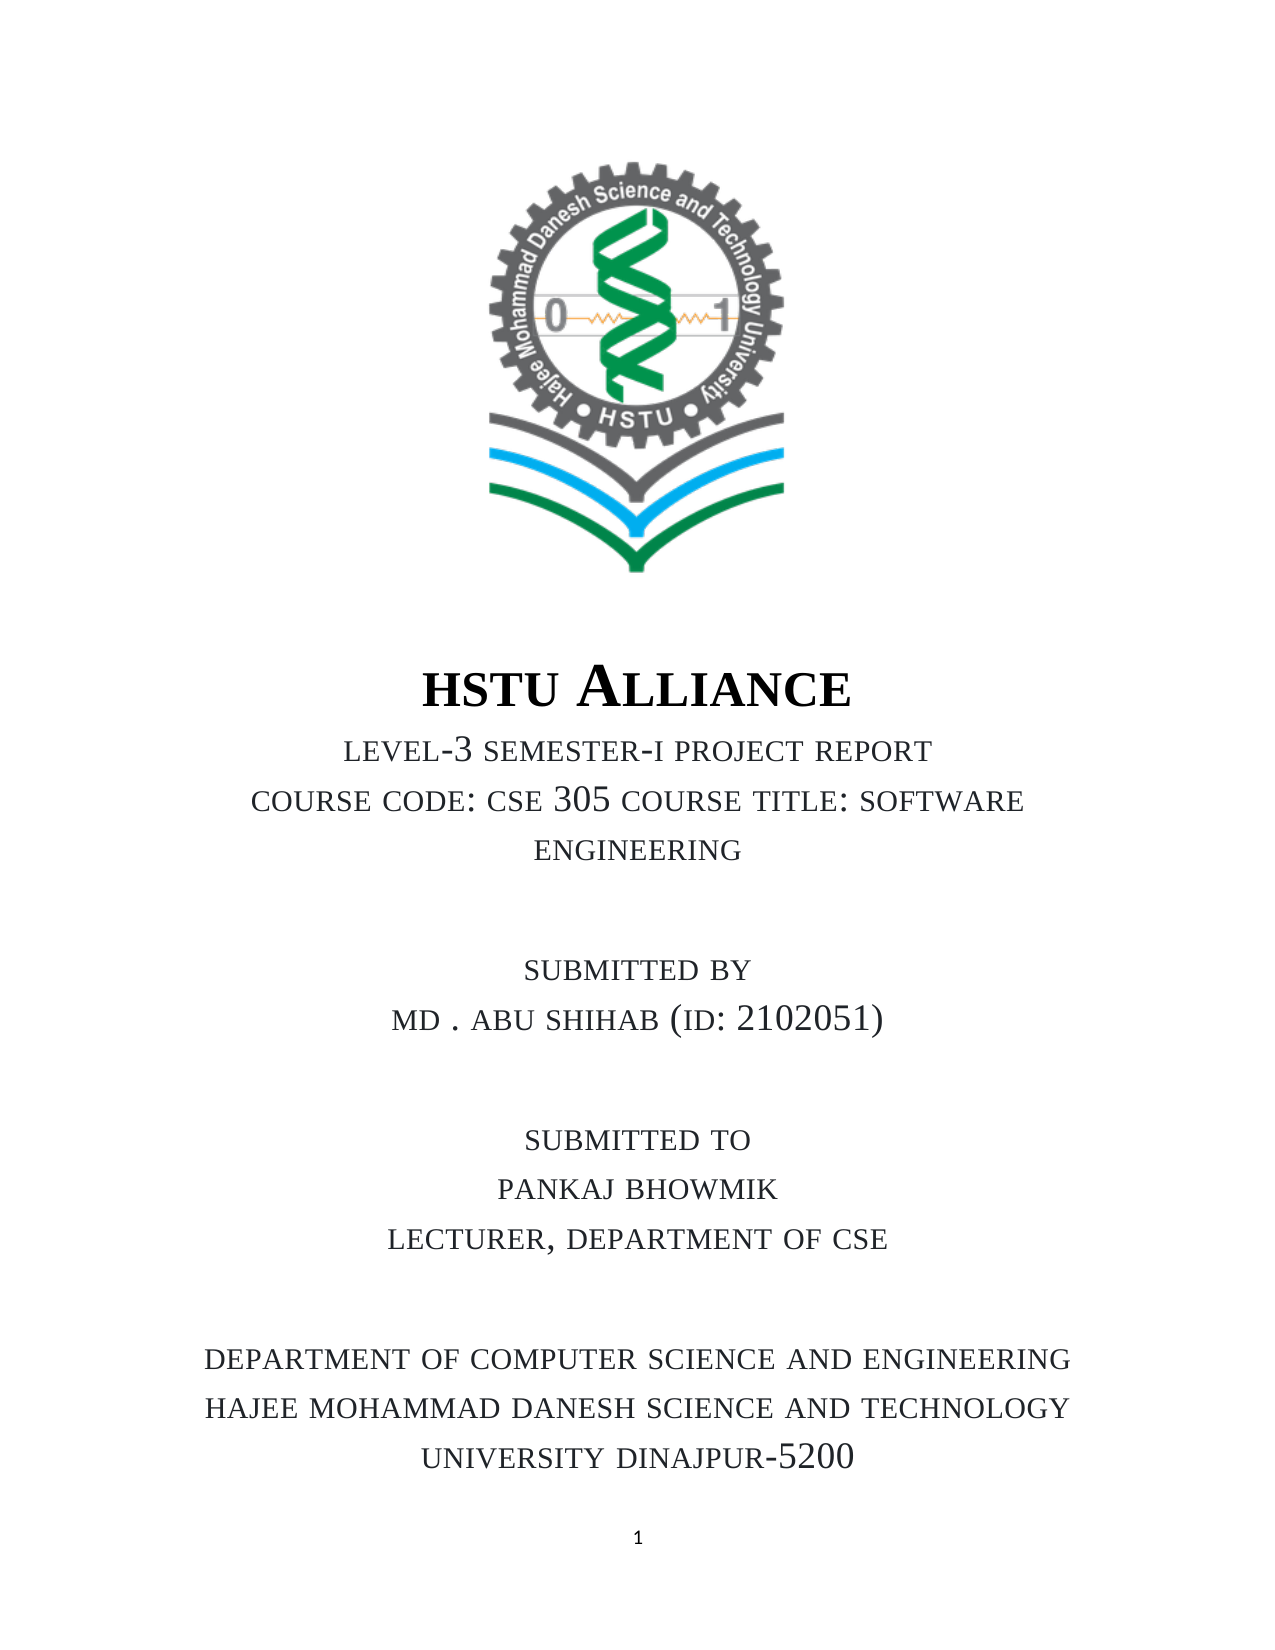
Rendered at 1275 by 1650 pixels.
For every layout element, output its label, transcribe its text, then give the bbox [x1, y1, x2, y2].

subtitle submitted to [150, 1115, 1125, 1158]
picture [442, 150, 833, 619]
subtitle hajee mohammad danesh science and technology university dinajpur-5200 [150, 1384, 1125, 1477]
subtitle hstu Alliance level-3 semester-i project report [150, 648, 1125, 769]
subtitle lecturer, department of cse [150, 1214, 1125, 1257]
subtitle pankaj bhowmik [150, 1165, 1125, 1208]
subtitle course code: cse 305 course title: software engineering [150, 776, 1125, 869]
subtitle department of computer science and engineering [150, 1334, 1125, 1377]
subtitle submitted by [150, 946, 1125, 989]
subtitle md . abu shihab (id: 2102051) [150, 995, 1125, 1038]
